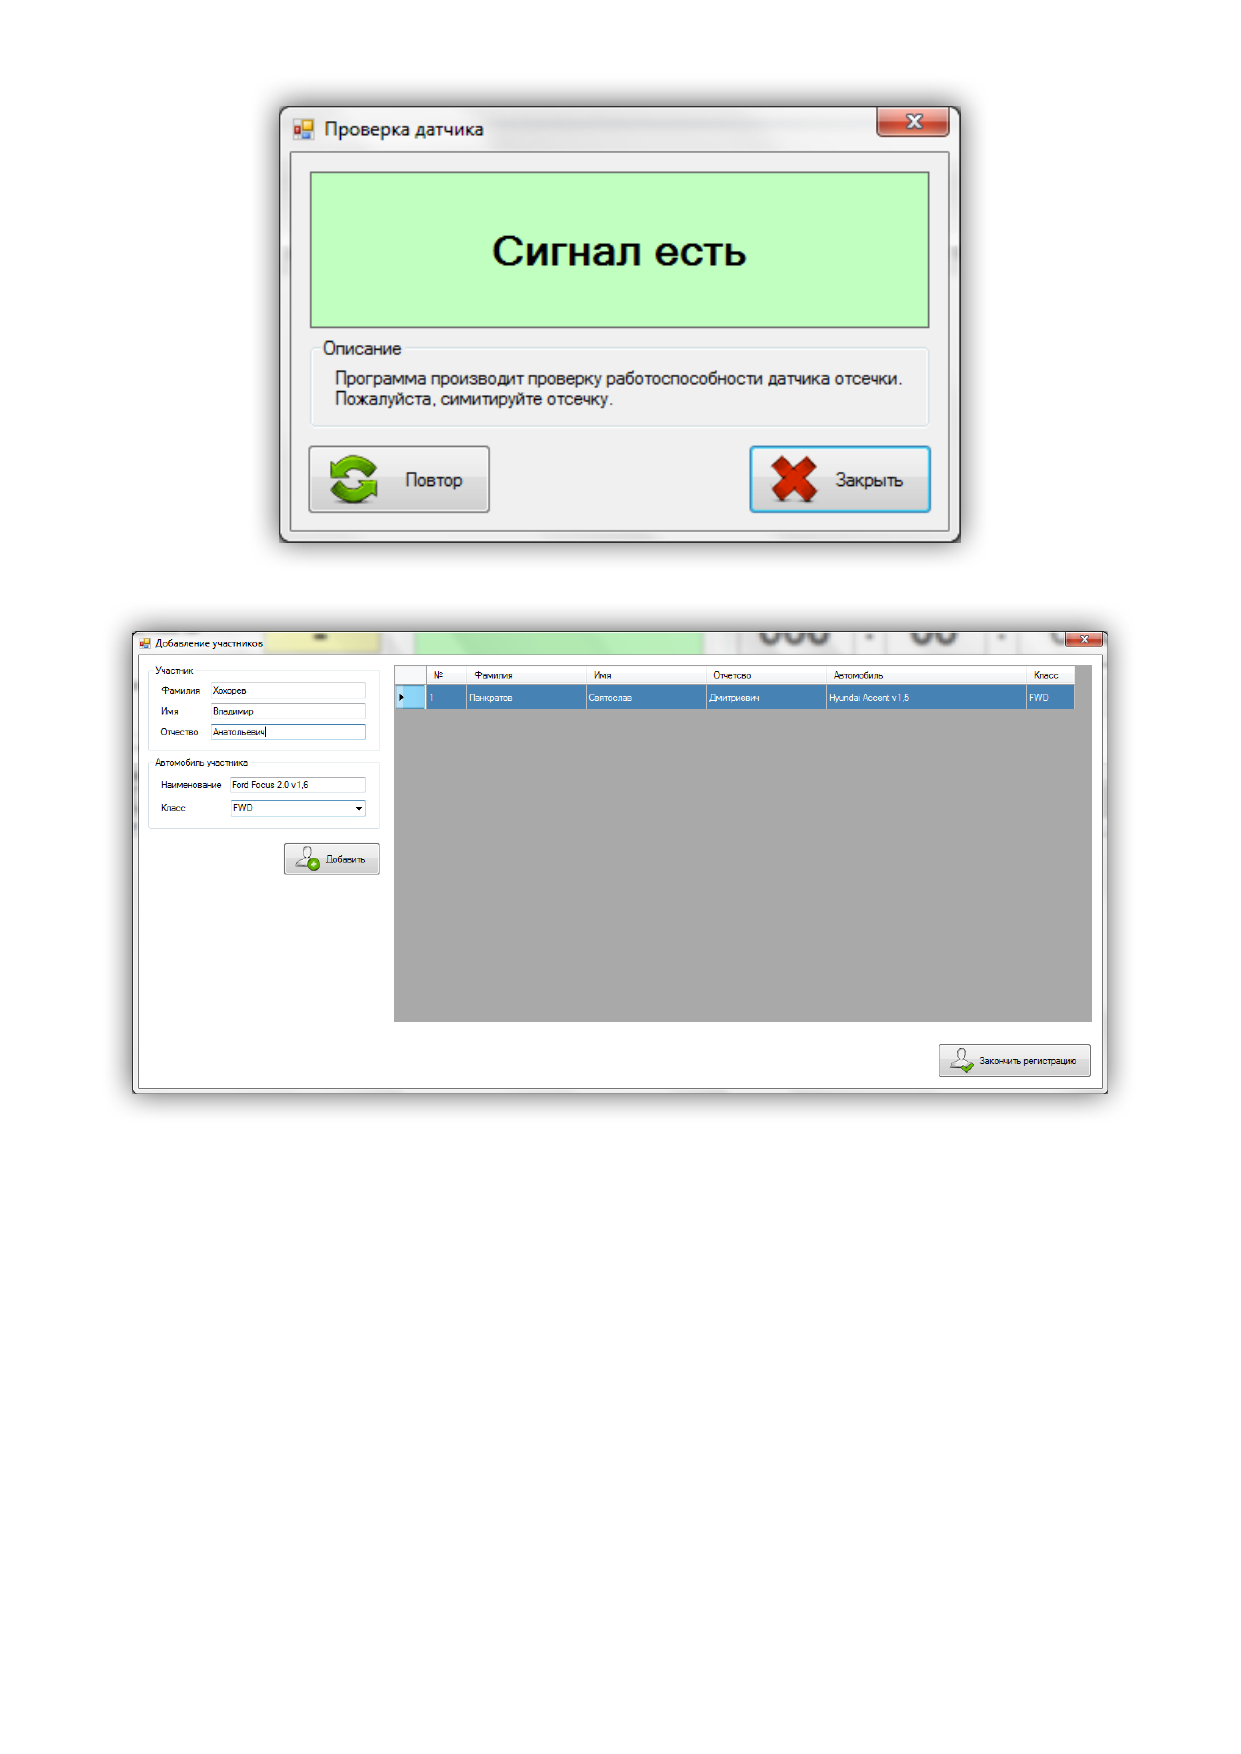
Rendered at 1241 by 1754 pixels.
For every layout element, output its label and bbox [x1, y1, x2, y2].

picture [132, 631, 1108, 1094]
picture [279, 106, 961, 543]
